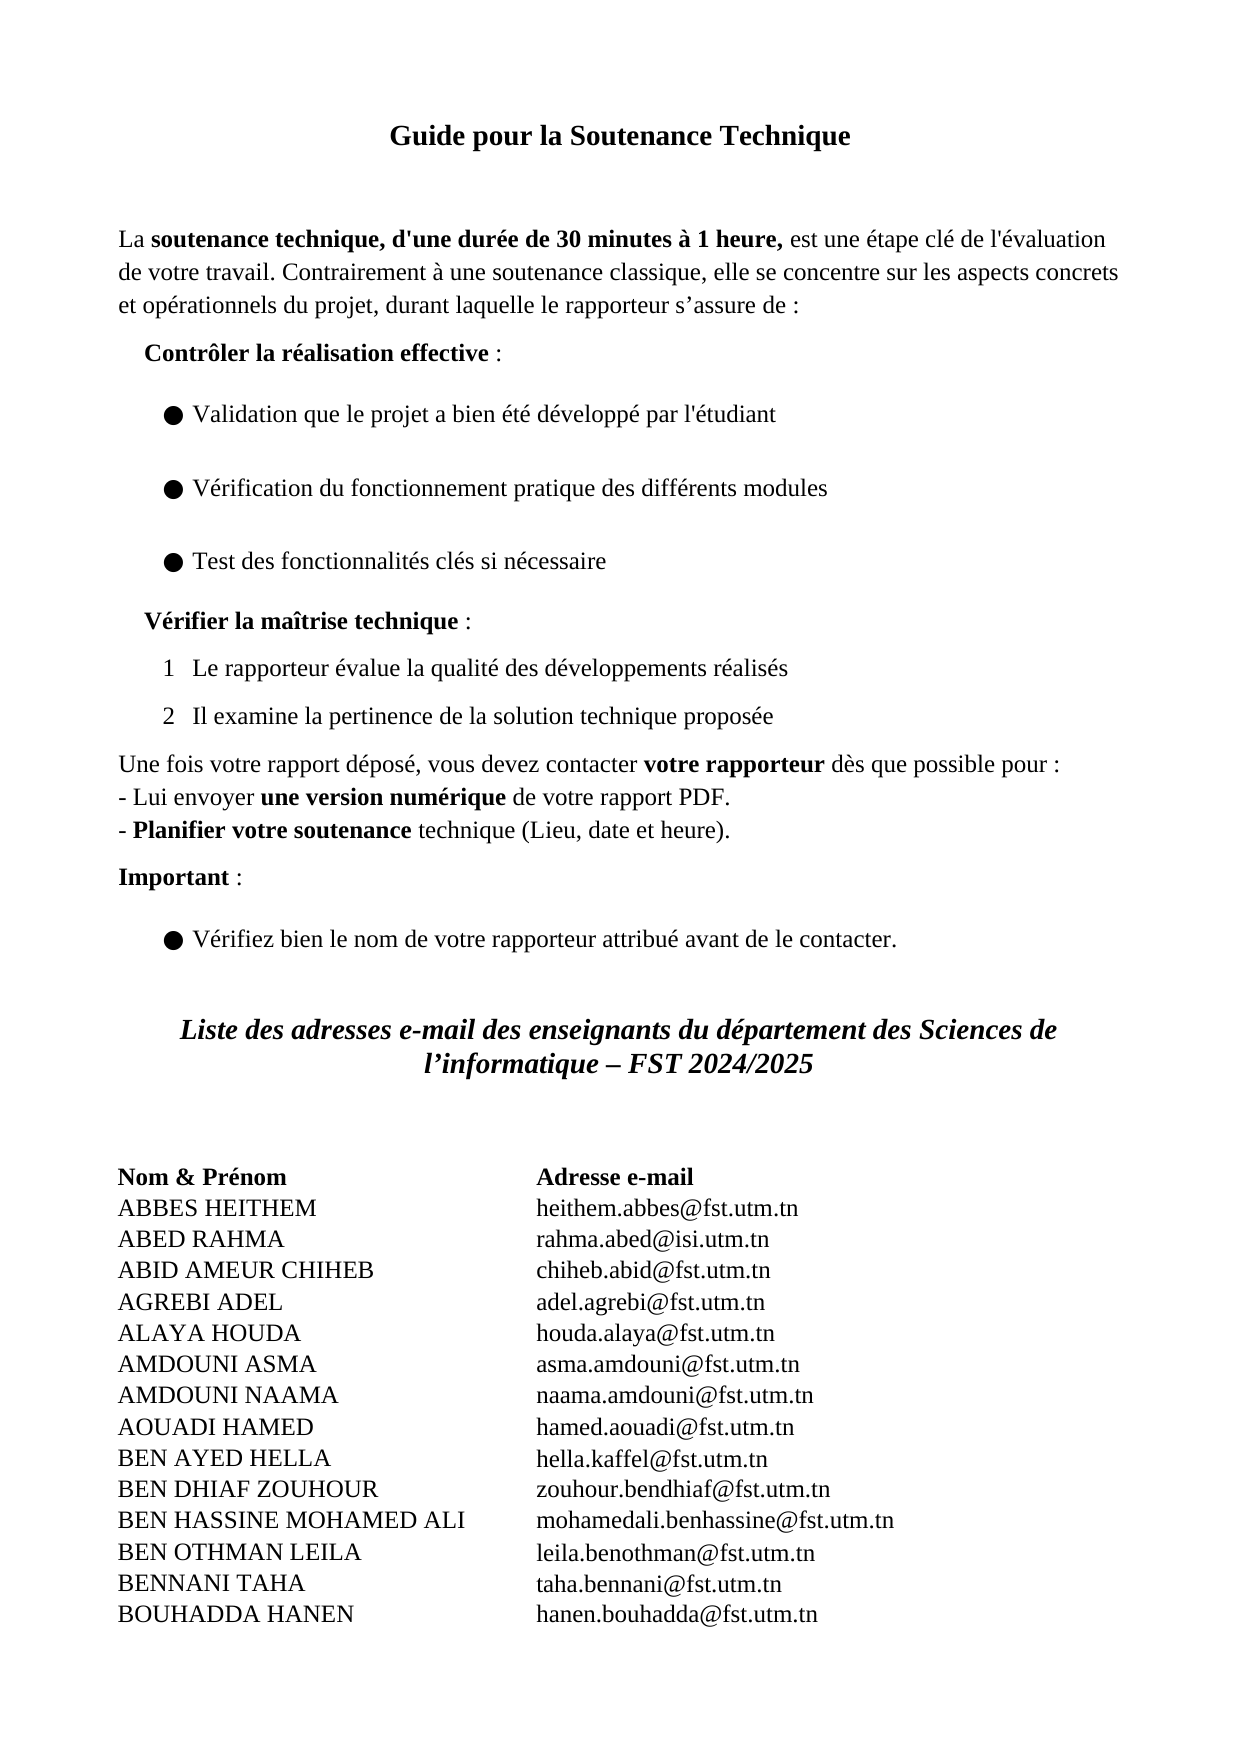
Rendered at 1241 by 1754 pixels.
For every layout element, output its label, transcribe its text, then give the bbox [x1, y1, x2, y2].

table_cell chiheb.abid@fst.utm.tn [525, 1254, 955, 1285]
table_cell ALAYA HOUDA [106, 1317, 525, 1348]
text 🔹 Vérifier la maîtrise technique : [118, 606, 1122, 635]
table_header Nom & Prénom [106, 1160, 525, 1192]
table_cell BEN OTHMAN LEILA [106, 1535, 525, 1567]
table_cell rahma.abed@isi.utm.tn [525, 1223, 955, 1254]
list Validation que le projet a bien été développé par l'étudiant [162, 386, 1122, 437]
table_cell hamed.aouadi@fst.utm.tn [525, 1410, 955, 1442]
table_cell taha.bennani@fst.utm.tn [525, 1567, 955, 1598]
table_cell ABED RAHMA [106, 1223, 525, 1254]
table_cell leila.benothman@fst.utm.tn [525, 1535, 955, 1567]
text La soutenance technique, d'une durée de 30 minutes à 1 heure, est une étape clé de l'évaluation de votre travail. Contrairement à une soutenance classique, elle se concentre sur les aspects concrets et opérationnels du projet, durant laquelle le rapporteur s’assure de : [118, 224, 1122, 319]
table_cell adel.agrebi@fst.utm.tn [525, 1285, 955, 1317]
table_cell BEN AYED HELLA [106, 1442, 525, 1473]
table_cell naama.amdouni@fst.utm.tn [525, 1379, 955, 1410]
table_cell AOUADI HAMED [106, 1410, 525, 1442]
list Vérification du fonctionnement pratique des différents modules [162, 459, 1122, 510]
text Liste des adresses e-mail des enseignants du département des Sciences de l’informatique – FST 2024/2025 [118, 1012, 1122, 1079]
table_cell ABID AMEUR CHIHEB [106, 1254, 525, 1285]
table_cell asma.amdouni@fst.utm.tn [525, 1348, 955, 1379]
table_cell AGREBI ADEL [106, 1285, 525, 1317]
table_cell BEN DHIAF ZOUHOUR [106, 1473, 525, 1504]
list Il examine la pertinence de la solution technique proposée [162, 701, 1122, 730]
table_cell BENNANI TAHA [106, 1567, 525, 1598]
table_cell mohamedali.benhassine@fst.utm.tn [525, 1504, 955, 1535]
table_cell BOUHADDA HANEN [106, 1598, 525, 1629]
table_cell heithem.abbes@fst.utm.tn [525, 1192, 955, 1223]
text Une fois votre rapport déposé, vous devez contacter votre rapporteur dès que possible pour : - Lui envoyer une version numérique de votre rapport PDF. - Planifier votre soutenance technique (Lieu, date et heure). [118, 749, 1122, 843]
text 🔹 Contrôler la réalisation effective : [118, 338, 1122, 367]
table_header Adresse e-mail [525, 1160, 955, 1192]
list Vérifiez bien le nom de votre rapporteur attribué avant de le contacter. [162, 910, 1122, 961]
table_cell AMDOUNI NAAMA [106, 1379, 525, 1410]
table_cell hanen.bouhadda@fst.utm.tn [525, 1598, 955, 1629]
list Le rapporteur évalue la qualité des développements réalisés [162, 653, 1122, 682]
table_cell houda.alaya@fst.utm.tn [525, 1317, 955, 1348]
table_cell BEN HASSINE MOHAMED ALI [106, 1504, 525, 1535]
table_cell ABBES HEITHEM [106, 1192, 525, 1223]
table_cell hella.kaffel@fst.utm.tn [525, 1442, 955, 1473]
list Test des fonctionnalités clés si nécessaire [162, 532, 1122, 584]
text Guide pour la Soutenance Technique [118, 118, 1122, 152]
table_cell zouhour.bendhiaf@fst.utm.tn [525, 1473, 955, 1504]
table_cell AMDOUNI ASMA [106, 1348, 525, 1379]
text Important : [118, 862, 1122, 891]
